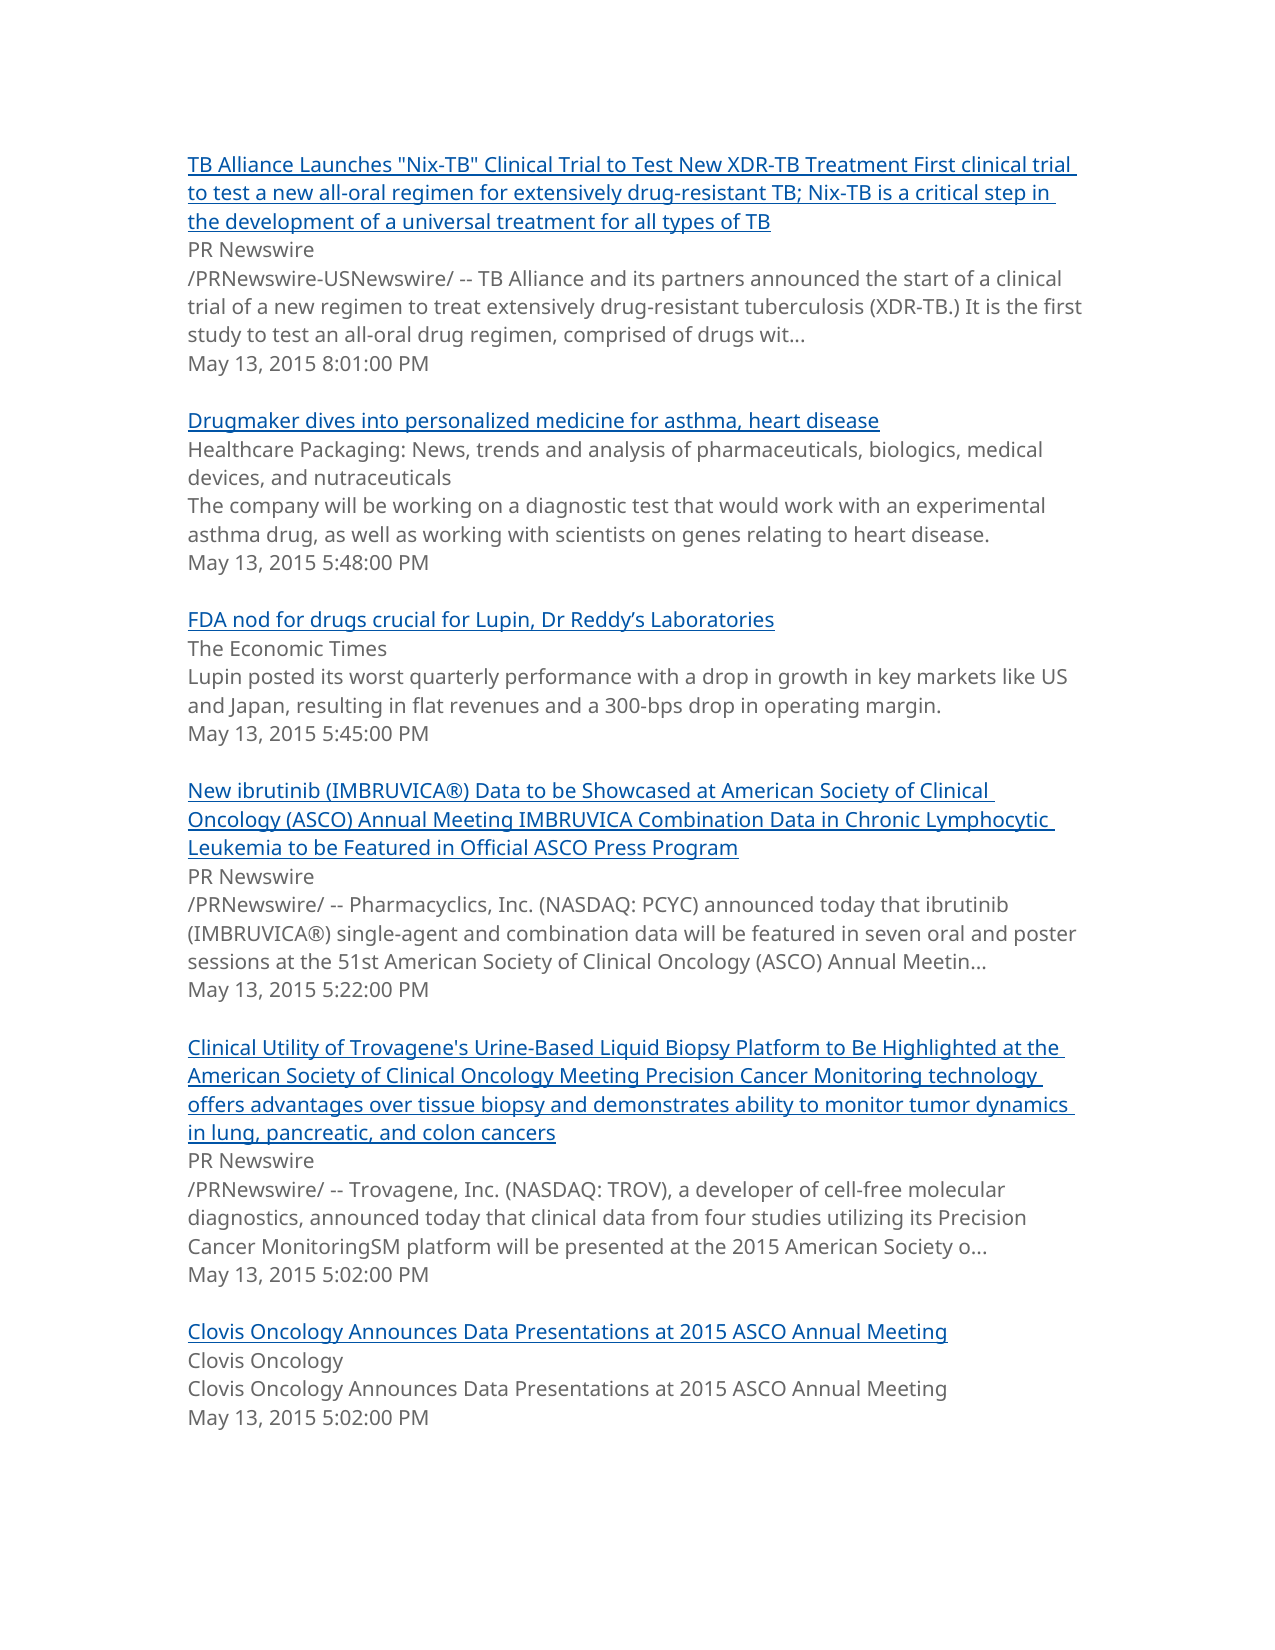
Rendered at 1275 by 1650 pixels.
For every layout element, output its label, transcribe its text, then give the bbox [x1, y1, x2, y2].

text The company will be working on a diagnostic test that would work with an experimental asthma drug, as well as working with scientists on genes relating to heart disease. [187, 492, 1087, 548]
text May 13, 2015 5:48:00 PM [187, 548, 1087, 577]
text Drugmaker dives into personalized medicine for asthma, heart disease [187, 406, 1087, 435]
text Healthcare Packaging: News, trends and analysis of pharmaceuticals, biologics, medical devices, and nutraceuticals [187, 435, 1087, 492]
text Clovis Oncology Announces Data Presentations at 2015 ASCO Annual Meeting [187, 1317, 1087, 1346]
text The Economic Times [187, 634, 1087, 662]
text PR Newswire [187, 235, 1087, 264]
text /PRNewswire-USNewswire/ -- TB Alliance and its partners announced the start of a clinical trial of a new regimen to treat extensively drug-resistant tuberculosis (XDR-TB.) It is the first study to test an all-oral drug regimen, comprised of drugs wit... [187, 264, 1087, 349]
text May 13, 2015 5:22:00 PM [187, 976, 1087, 1004]
text Clinical Utility of Trovagene's Urine-Based Liquid Biopsy Platform to Be Highlighted at the American Society of Clinical Oncology Meeting Precision Cancer Monitoring technology offers advantages over tissue biopsy and demonstrates ability to monitor tumor dynamics in lung, pancreatic, and colon cancers [187, 1033, 1087, 1147]
text New ibrutinib (IMBRUVICA®) Data to be Showcased at American Society of Clinical Oncology (ASCO) Annual Meeting IMBRUVICA Combination Data in Chronic Lymphocytic Leukemia to be Featured in Official ASCO Press Program [187, 777, 1087, 862]
text PR Newswire [187, 862, 1087, 890]
text May 13, 2015 5:45:00 PM [187, 719, 1087, 748]
text /PRNewswire/ -- Pharmacyclics, Inc. (NASDAQ: PCYC) announced today that ibrutinib (IMBRUVICA®) single-agent and combination data will be featured in seven oral and poster sessions at the 51st American Society of Clinical Oncology (ASCO) Annual Meetin... [187, 890, 1087, 976]
text May 13, 2015 8:01:00 PM [187, 349, 1087, 377]
text Clovis Oncology Announces Data Presentations at 2015 ASCO Annual Meeting [187, 1374, 1087, 1403]
text /PRNewswire/ -- Trovagene, Inc. (NASDAQ: TROV), a developer of cell-free molecular diagnostics, announced today that clinical data from four studies utilizing its Precision Cancer MonitoringSM platform will be presented at the 2015 American Society o... [187, 1175, 1087, 1260]
text FDA nod for drugs crucial for Lupin, Dr Reddy’s Laboratories [187, 606, 1087, 634]
text May 13, 2015 5:02:00 PM [187, 1260, 1087, 1289]
text PR Newswire [187, 1147, 1087, 1175]
text TB Alliance Launches "Nix-TB" Clinical Trial to Test New XDR-TB Treatment First clinical trial to test a new all-oral regimen for extensively drug-resistant TB; Nix-TB is a critical step in the development of a universal treatment for all types of TB [187, 150, 1087, 235]
text May 13, 2015 5:02:00 PM [187, 1403, 1087, 1431]
text Lupin posted its worst quarterly performance with a drop in growth in key markets like US and Japan, resulting in flat revenues and a 300-bps drop in operating margin. [187, 662, 1087, 719]
text Clovis Oncology [187, 1346, 1087, 1374]
